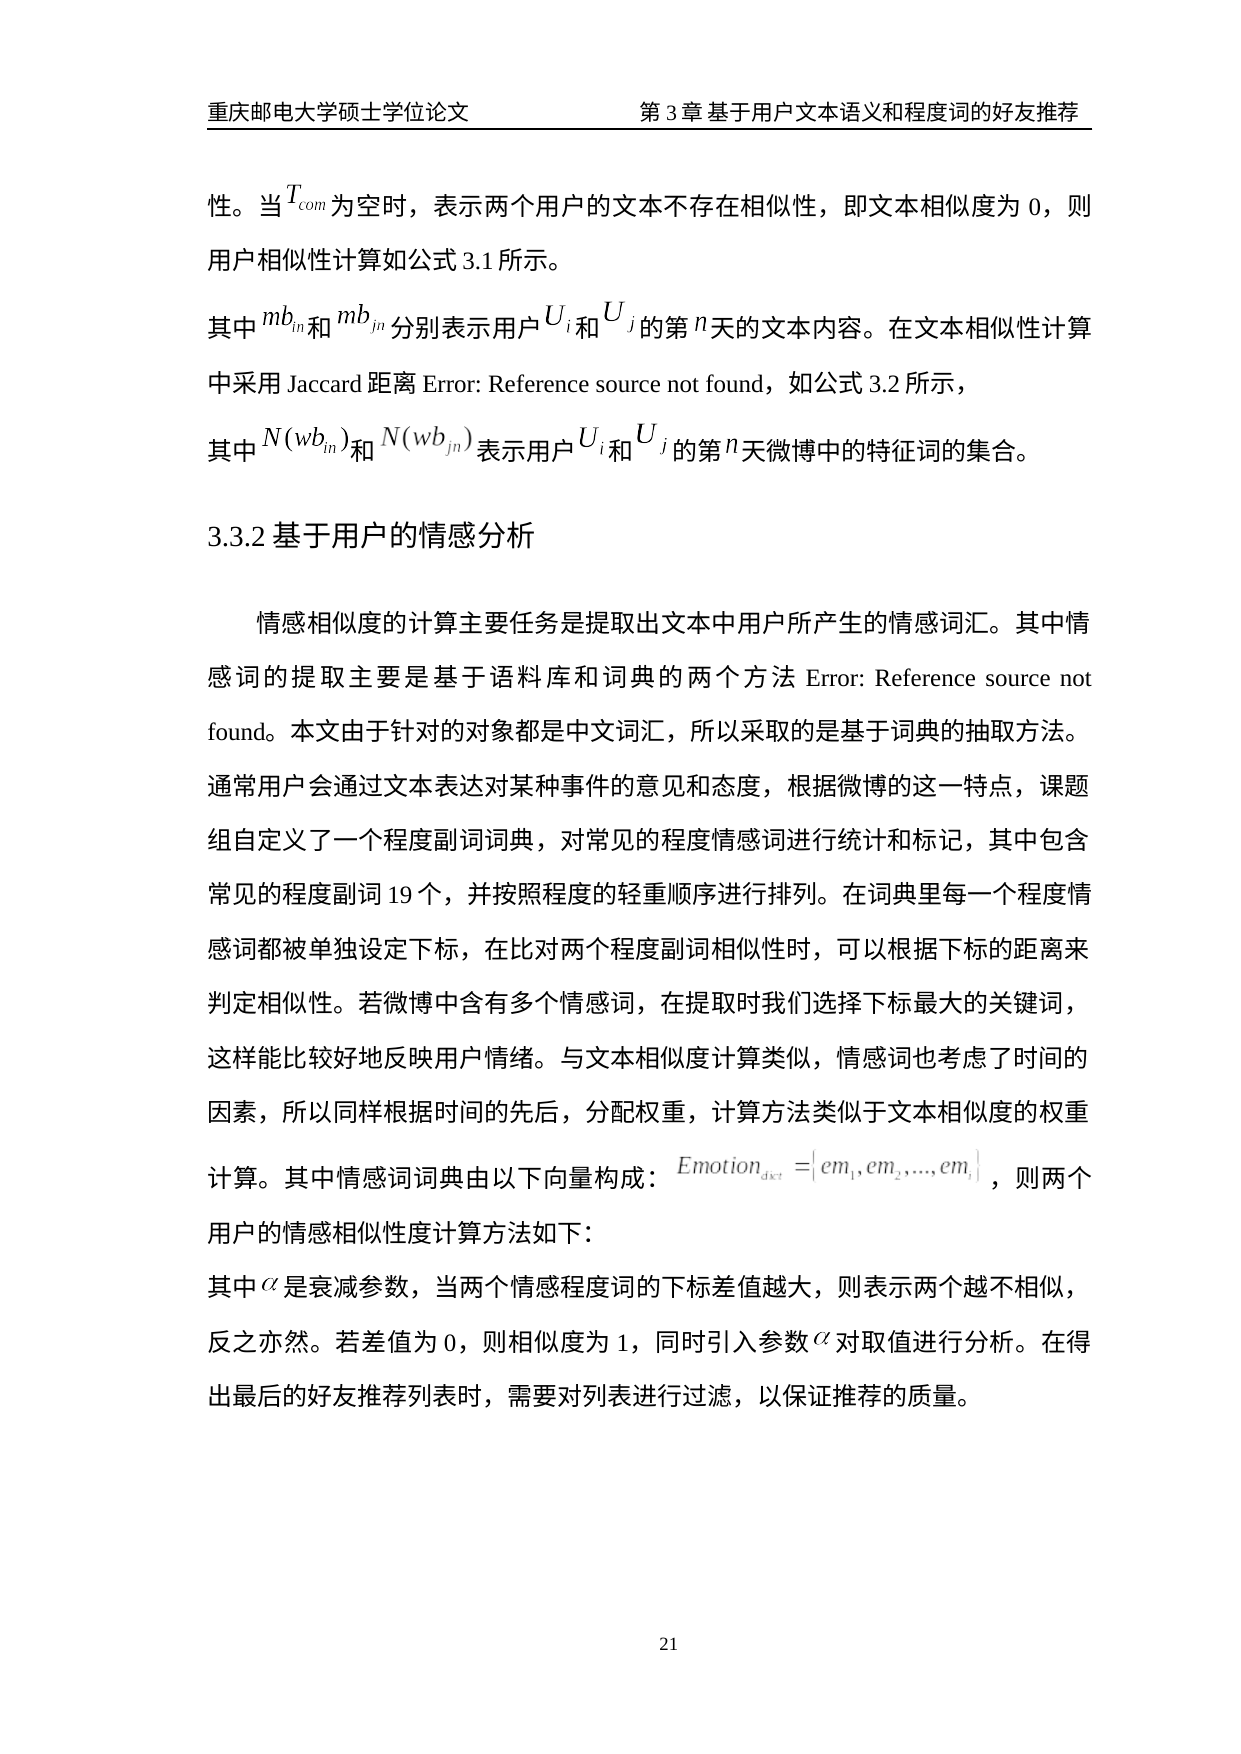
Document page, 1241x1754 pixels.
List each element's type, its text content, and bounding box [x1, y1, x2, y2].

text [207, 177, 1092, 277]
text 其中是衰减参数，当两个情感程度词的下标差值越大，则表示两个越不相似，反之亦然。若差值为0，则相似度为1，同时引入参数对取值进行分析。在得出最后的好友推荐列表时，需要对列表进行过滤，以保证推荐的质量。 [207, 1268, 1092, 1413]
subtitle 3.3.2 基于用户的情感分析 [207, 512, 1092, 555]
text 其中和表示用户和的第天微博中的特征词的集合。 [207, 417, 1092, 467]
